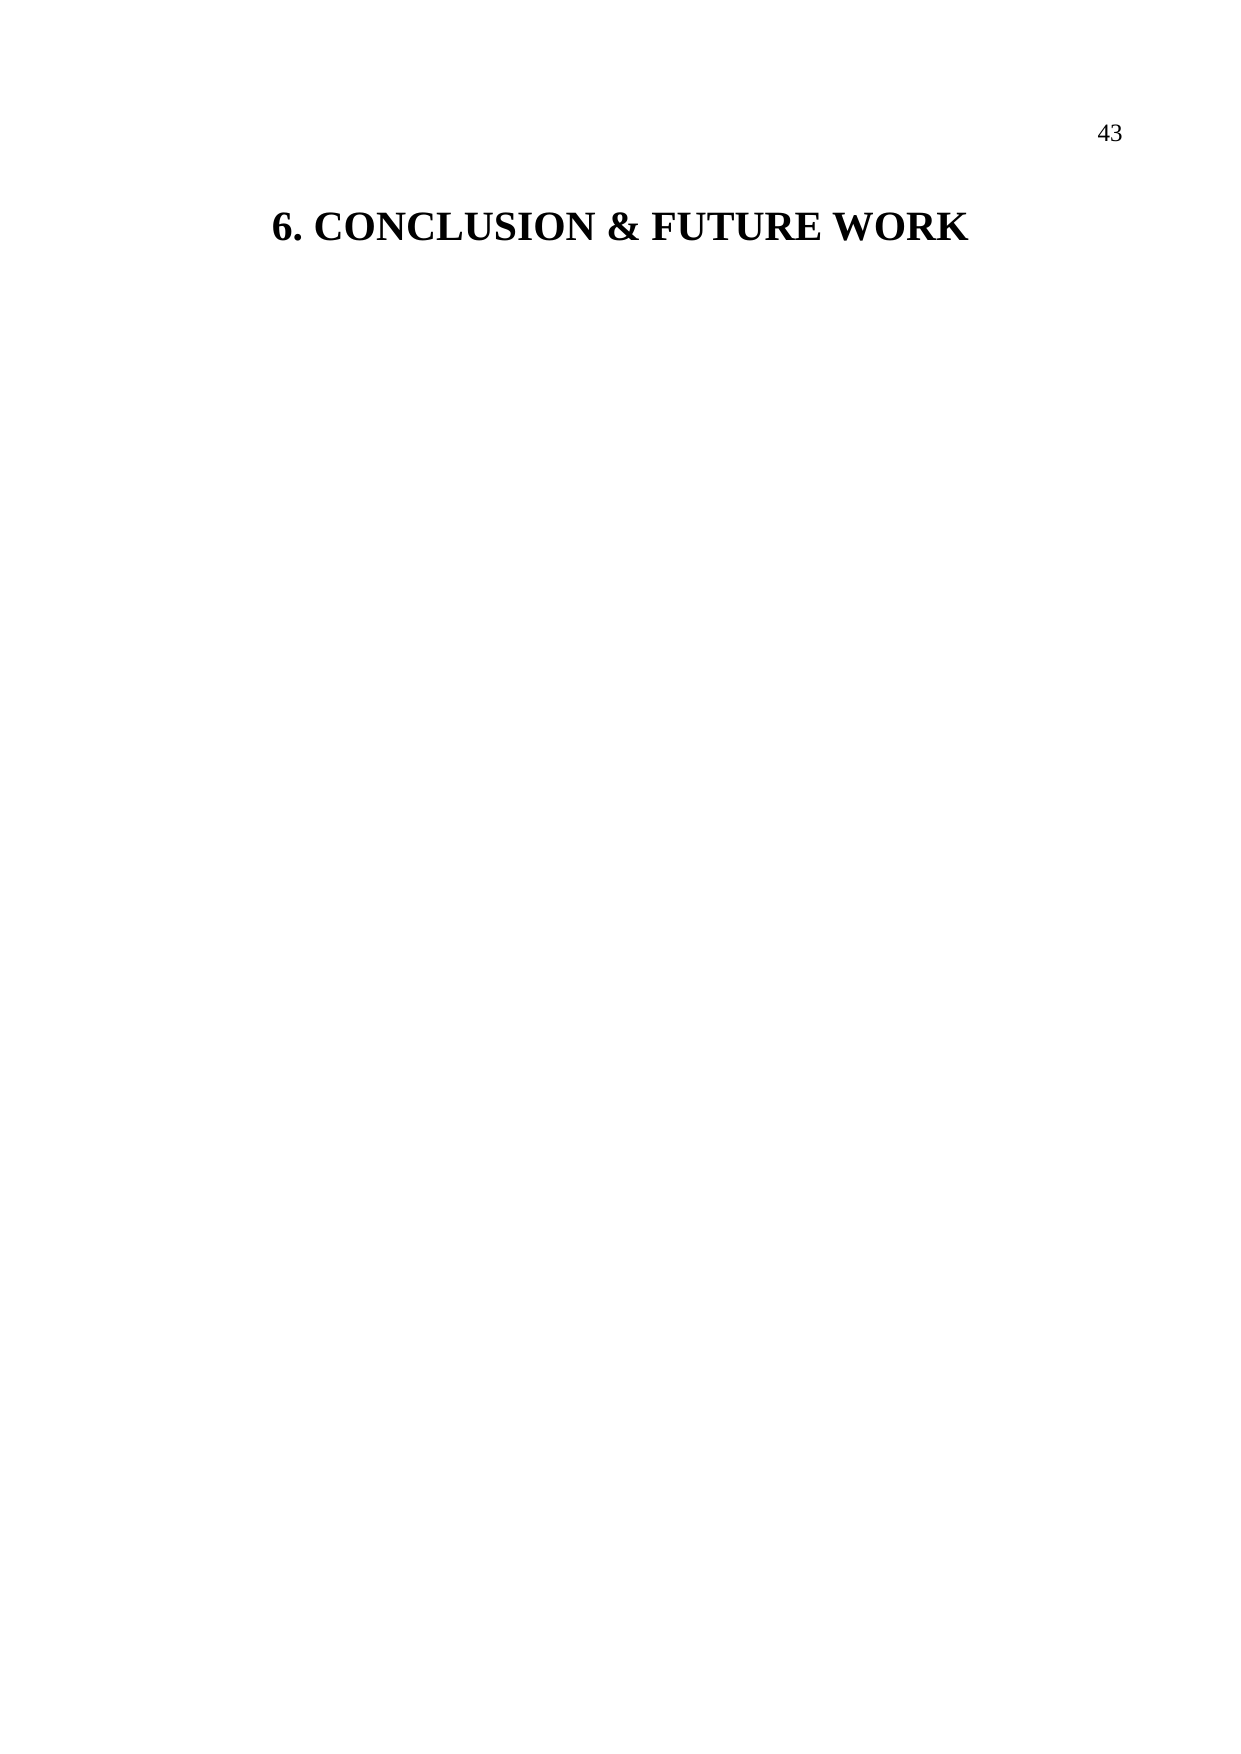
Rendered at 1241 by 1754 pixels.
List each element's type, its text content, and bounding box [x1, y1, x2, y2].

subtitle 6. CONCLUSION & FUTURE WORK [118, 201, 1122, 249]
